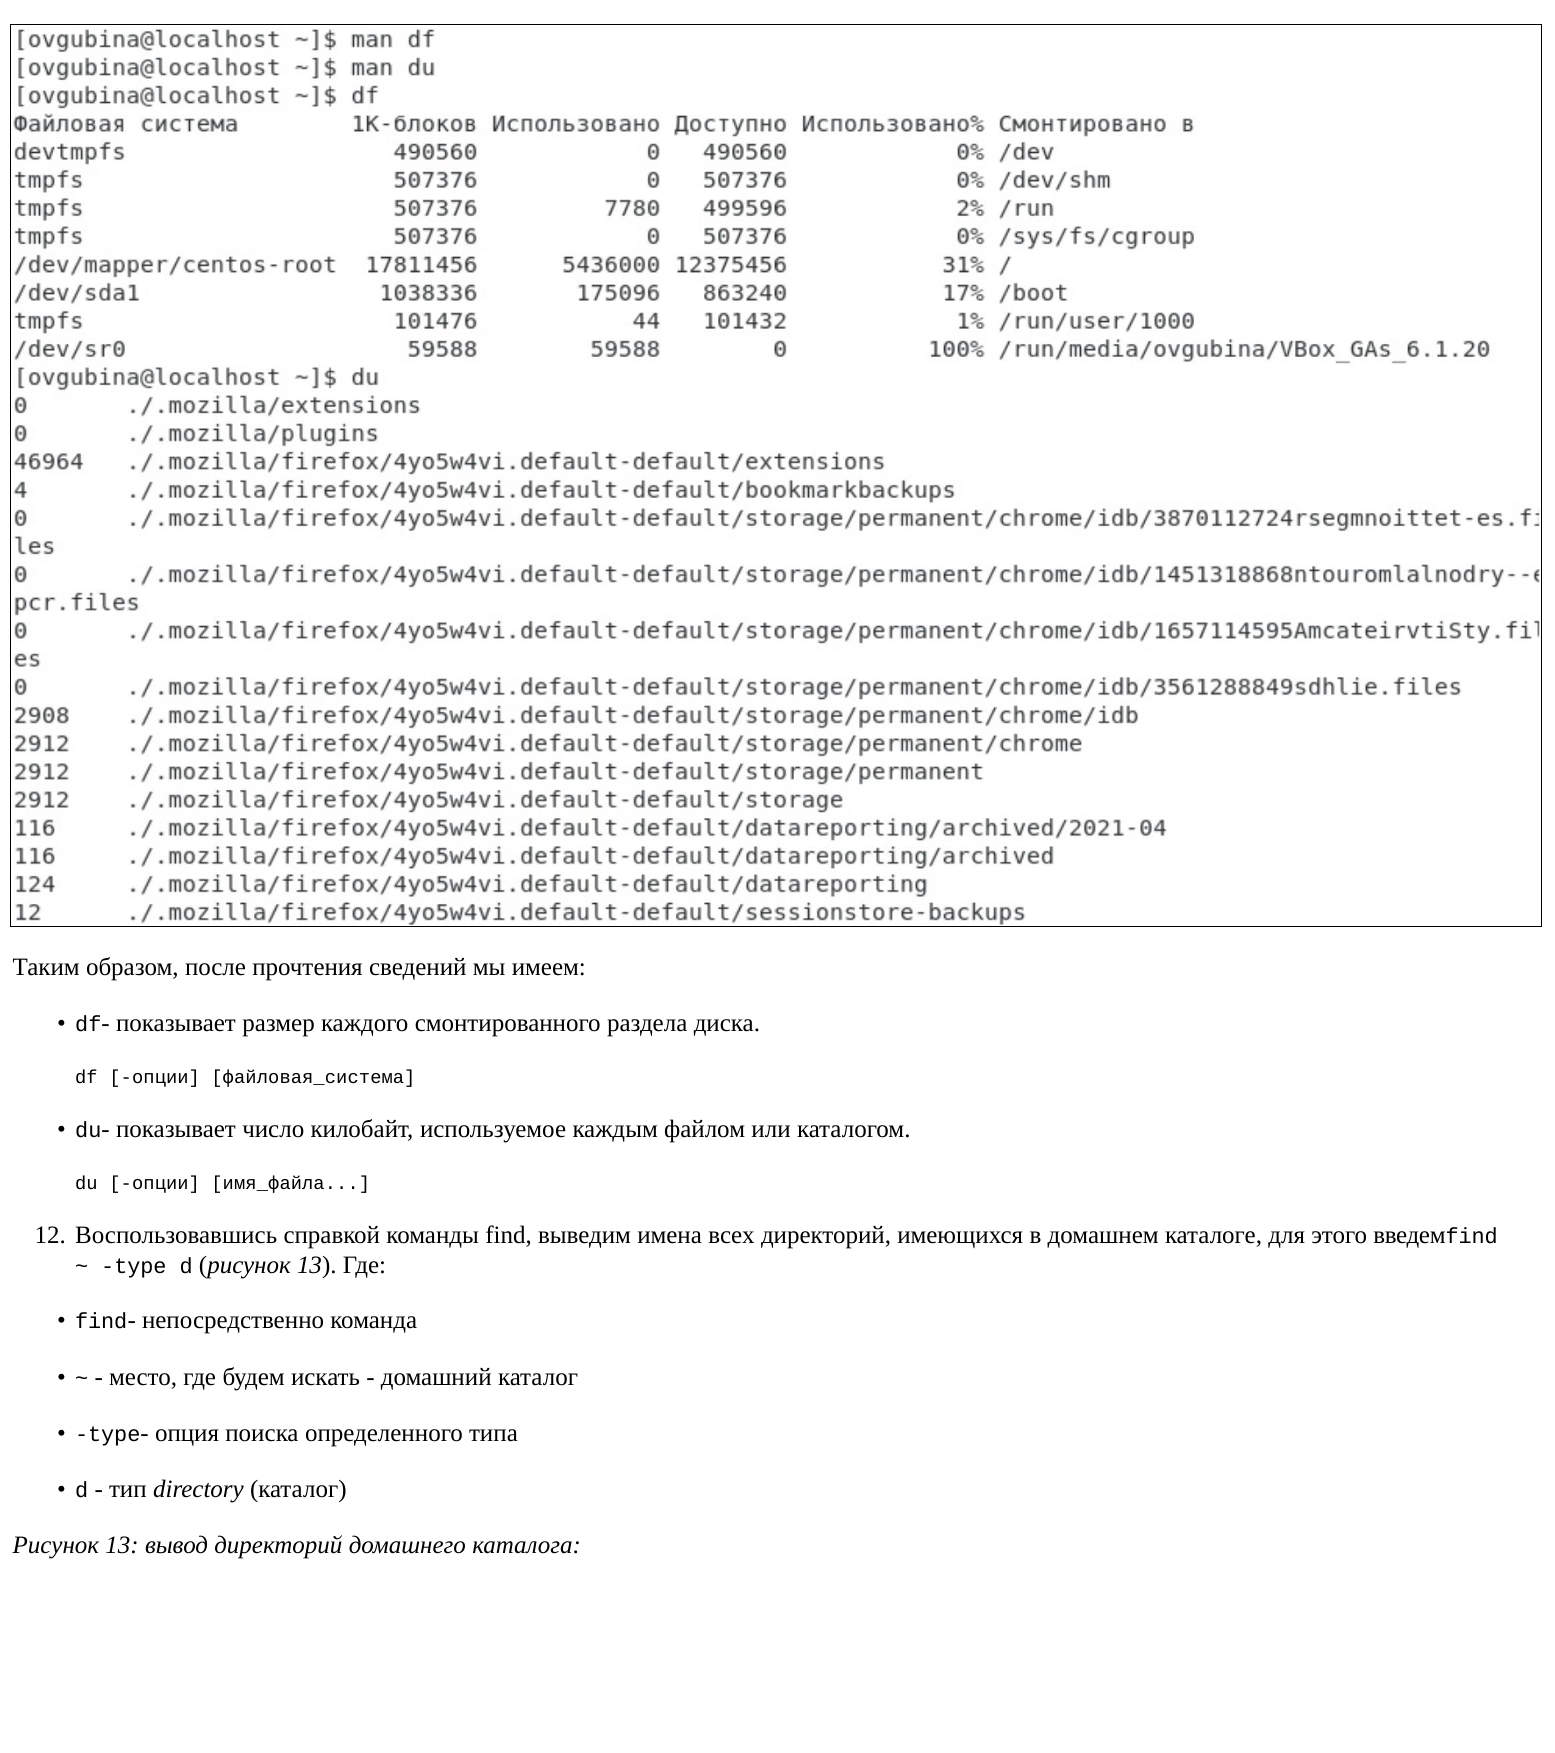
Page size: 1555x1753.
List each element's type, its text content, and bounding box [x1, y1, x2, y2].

picture [11, 25, 1541, 926]
text • du- показывает число килобайт, используемое каждым файлом или каталогом. [57, 1114, 1544, 1144]
text 12. Воспользовавшись справкой команды find, выведим имена всех директорий, имеющихся в домашнем каталоге, для этого введемfind ~ -type d(рисунок 13). Где: [34, 1221, 1544, 1279]
text df [-опции] [файловая_система] [75, 1065, 1544, 1088]
text Рисунок 13: вывод директорий домашнего каталога: [12, 1531, 1544, 1559]
text • find- непосредственно команда [57, 1305, 1544, 1335]
text • ~- место, где будем искать - домашний каталог [57, 1361, 1544, 1391]
text Таким образом, после прочтения сведений мы имеем: [12, 953, 1544, 982]
text • -type- опция поиска определенного типа [57, 1417, 1544, 1447]
text du [-опции] [имя_файла...] [75, 1171, 1544, 1194]
text • d- тип directory (каталог) [57, 1473, 1544, 1503]
text • df- показывает размер каждого смонтированного раздела диска. [57, 1008, 1544, 1038]
